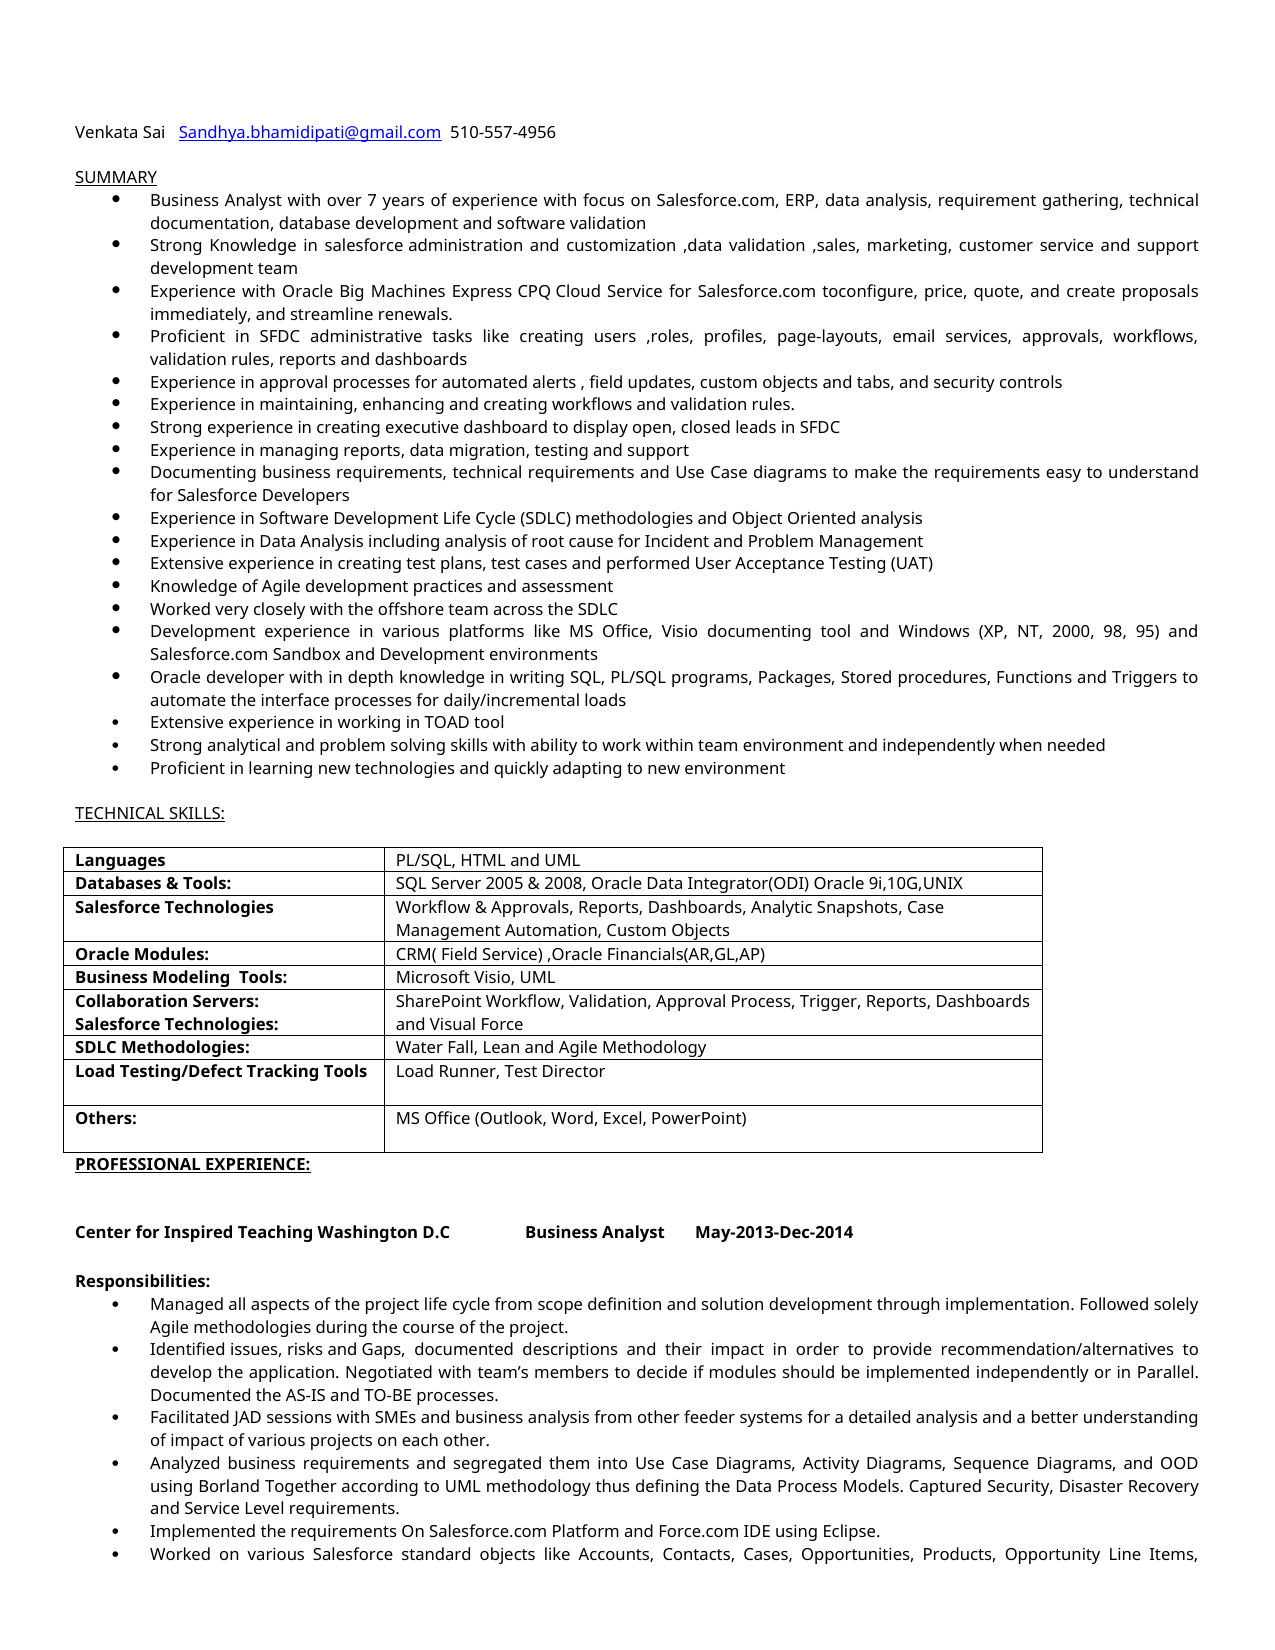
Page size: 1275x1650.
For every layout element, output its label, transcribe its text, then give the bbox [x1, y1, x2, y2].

table_cell SQL Server 2005 & 2008, Oracle Data Integrator(ODI) Oracle 9i,10G,UNIX [385, 872, 1042, 894]
list Oracle developer with in depth knowledge in writing SQL, PL/SQL programs, Packages, Stored procedures, Functions and Triggers to automate the interface processes for daily/incremental loads [112, 665, 1200, 711]
text Responsibilities: [75, 1270, 1200, 1293]
list Experience in Software Development Life Cycle (SDLC) methodologies and Object Oriented analysis [112, 506, 1200, 529]
text Center for Inspired Teaching Washington D.C Business Analyst May-2013-Dec-2014 [75, 1221, 1200, 1243]
table_header Languages [64, 848, 384, 871]
table_cell Collaboration Servers: Salesforce Technologies: [64, 990, 384, 1035]
table_cell SharePoint Workflow, Validation, Approval Process, Trigger, Reports, Dashboards and Visual Force [385, 990, 1042, 1035]
list Documenting business requirements, technical requirements and Use Case diagrams to make the requirements easy to understand for Salesforce Developers [112, 461, 1200, 506]
list Experience in Data Analysis including analysis of root cause for Incident and Problem Management [112, 529, 1200, 552]
list Business Analyst with over 7 years of experience with focus on Salesforce.com, ERP, data analysis, requirement gathering, technical documentation, database development and software validation [112, 188, 1200, 234]
table_cell Oracle Modules: [64, 942, 384, 965]
table_cell Databases & Tools: [64, 872, 384, 894]
table_cell Load Runner, Test Director [385, 1060, 1042, 1105]
list Experience in approval processes for automated alerts , field updates, custom objects and tabs, and security controls [112, 370, 1200, 393]
table_cell Business Modeling Tools: [64, 966, 384, 988]
list Extensive experience in working in TOAD tool [112, 711, 1200, 733]
list Managed all aspects of the project life cycle from scope definition and solution development through implementation. Followed solely Agile methodologies during the course of the project. [112, 1293, 1200, 1338]
list Experience in maintaining, enhancing and creating workflows and validation rules. [112, 393, 1200, 416]
list Worked very closely with the offshore team across the SDLC [112, 597, 1200, 620]
text Venkata Sai Sandhya.bhamidipati@gmail.com 510-557-4956 [75, 120, 1200, 143]
list Experience in managing reports, data migration, testing and support [112, 438, 1200, 461]
table_cell SDLC Methodologies: [64, 1036, 384, 1059]
table_cell CRM( Field Service) ,Oracle Financials(AR,GL,AP) [385, 942, 1042, 965]
text TECHNICAL SKILLS: [75, 802, 1200, 824]
list Implemented the requirements On Salesforce.com Platform and Force.com IDE using Eclipse. [112, 1520, 1200, 1542]
list Strong experience in creating executive dashboard to display open, closed leads in SFDC [112, 416, 1200, 438]
table_cell Load Testing/Defect Tracking Tools [64, 1060, 384, 1105]
table_cell Others: [64, 1106, 384, 1152]
list Identified issues, risks and Gaps, documented descriptions and their impact in order to provide recommendation/alternatives to develop the application. Negotiated with team’s members to decide if modules should be implemented independently or in Parallel. Documented the AS-IS and TO-BE processes. [112, 1338, 1200, 1406]
list Facilitated JAD sessions with SMEs and business analysis from other feeder systems for a detailed analysis and a better understanding of impact of various projects on each other. [112, 1406, 1200, 1452]
text SUMMARY [75, 166, 1200, 188]
table_cell Salesforce Technologies [64, 896, 384, 941]
list Extensive experience in creating test plans, test cases and performed User Acceptance Testing (UAT) [112, 552, 1200, 574]
list Analyzed business requirements and segregated them into Use Case Diagrams, Activity Diagrams, Sequence Diagrams, and OOD using Borland Together according to UML methodology thus defining the Data Process Models. Captured Security, Disaster Recovery and Service Level requirements. [112, 1452, 1200, 1520]
table_cell Workflow & Approvals, Reports, Dashboards, Analytic Snapshots, Case Management Automation, Custom Objects [385, 896, 1042, 941]
list Proficient in SFDC administrative tasks like creating users ,roles, profiles, page-layouts, email services, approvals, workflows, validation rules, reports and dashboards [112, 325, 1200, 370]
list Knowledge of Agile development practices and assessment [112, 574, 1200, 597]
list Experience with Oracle Big Machines Express CPQ Cloud Service for Salesforce.com toconfigure, price, quote, and create proposals immediately, and streamline renewals. [112, 279, 1200, 325]
text PROFESSIONAL EXPERIENCE: [75, 1153, 1200, 1175]
list Strong Knowledge in salesforce administration and customization ,data validation ,sales, marketing, customer service and support development team [112, 234, 1200, 279]
table_cell Microsoft Visio, UML [385, 966, 1042, 988]
list Proficient in learning new technologies and quickly adapting to new environment [112, 756, 1200, 779]
list Strong analytical and problem solving skills with ability to work within team environment and independently when needed [112, 733, 1200, 756]
table_cell Water Fall, Lean and Agile Methodology [385, 1036, 1042, 1059]
list Development experience in various platforms like MS Office, Visio documenting tool and Windows (XP, NT, 2000, 98, 95) and Salesforce.com Sandbox and Development environments [112, 620, 1200, 665]
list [112, 1542, 1200, 1565]
table_header PL/SQL, HTML and UML [385, 848, 1042, 871]
table_cell MS Office (Outlook, Word, Excel, PowerPoint) [385, 1106, 1042, 1152]
